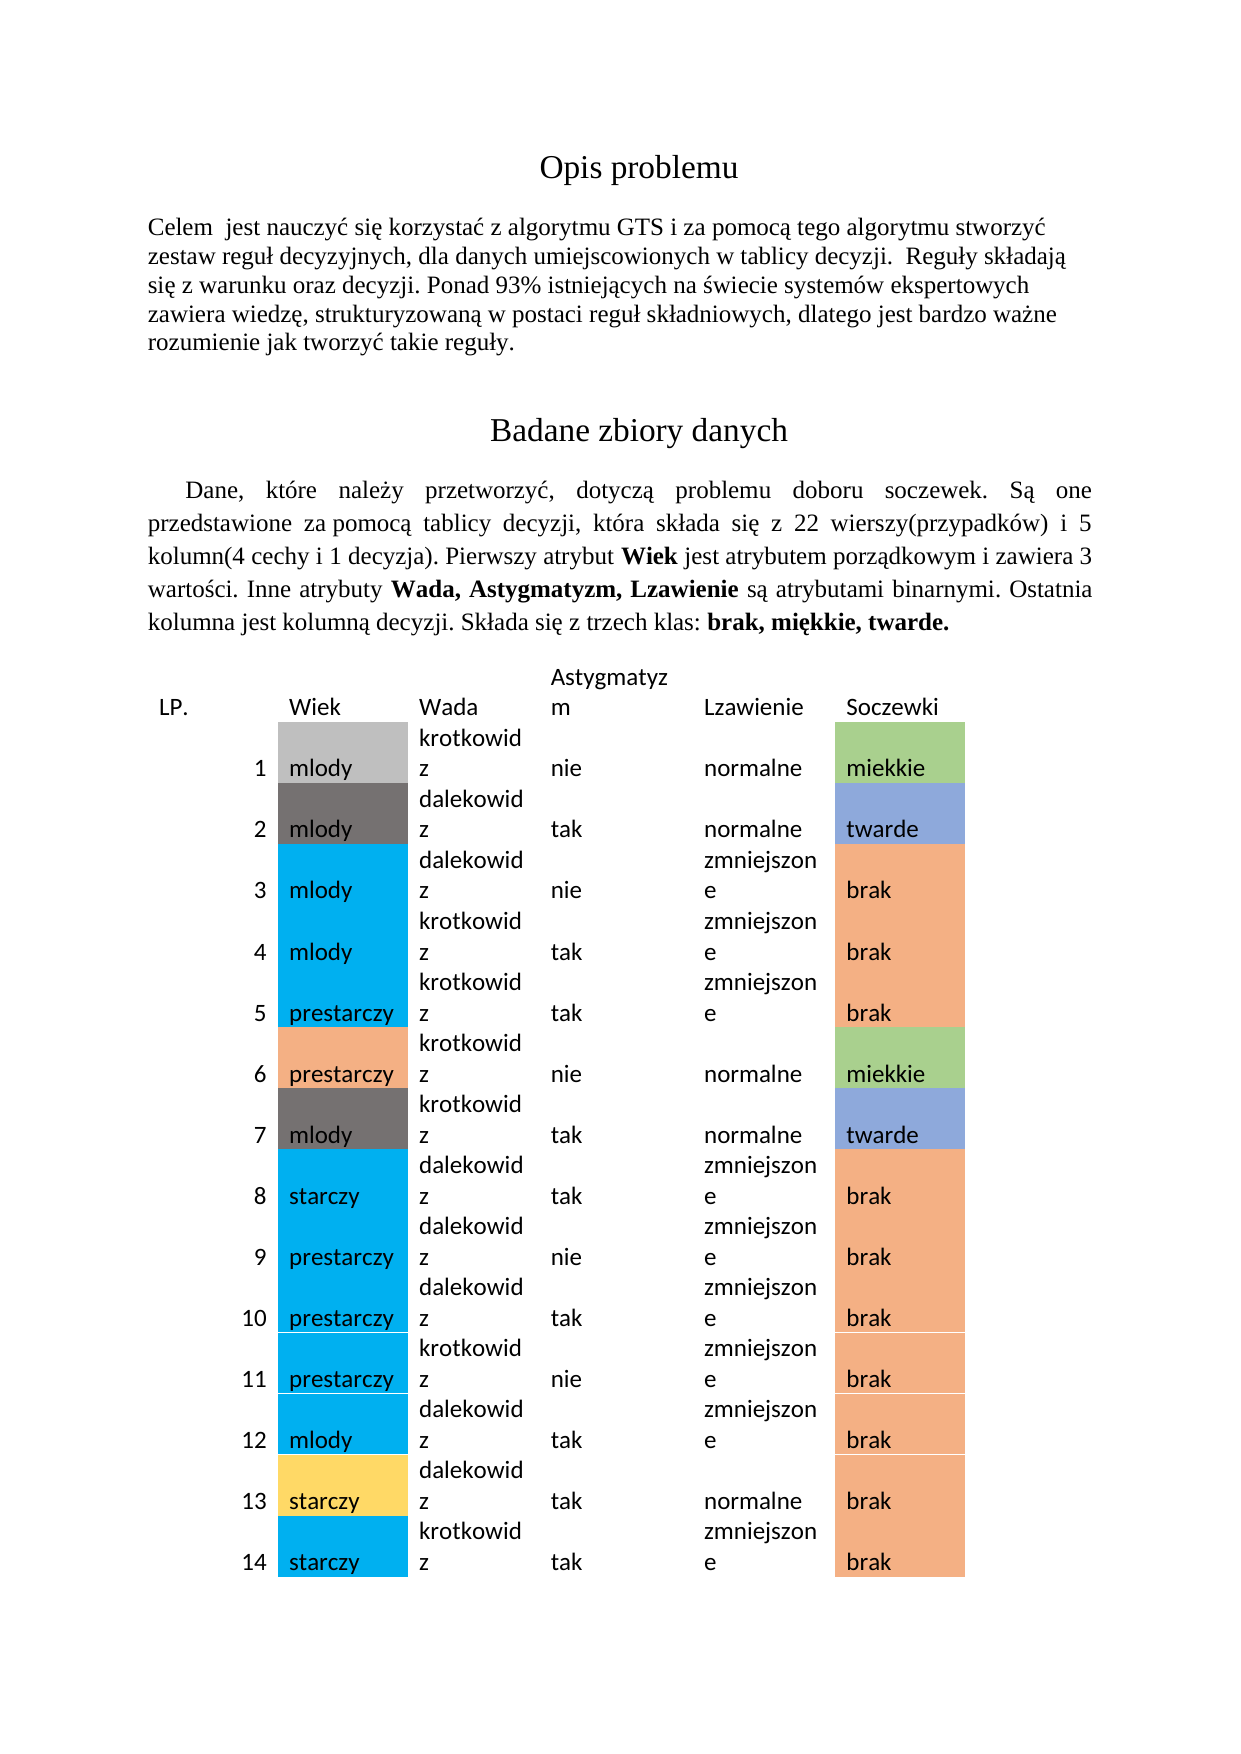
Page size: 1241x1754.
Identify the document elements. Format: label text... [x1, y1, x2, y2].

table_cell 12 [148, 1394, 278, 1454]
table_cell 4 [148, 905, 278, 966]
table_cell krotkowidz [408, 722, 539, 783]
table_cell brak [835, 844, 965, 905]
table_cell mlody [278, 844, 408, 905]
table_cell prestarczy [278, 1210, 408, 1271]
table_cell tak [539, 1516, 693, 1577]
table_cell miekkie [835, 1027, 965, 1088]
table_cell zmniejszone [693, 1149, 835, 1210]
table_cell tak [539, 783, 693, 844]
table_cell prestarczy [278, 1333, 408, 1393]
table_cell mlody [278, 905, 408, 966]
table_cell brak [835, 1271, 965, 1332]
table_cell twarde [835, 1088, 965, 1149]
table_cell dalekowidz [408, 1271, 539, 1332]
table_cell tak [539, 966, 693, 1027]
table_cell zmniejszone [693, 905, 835, 966]
text Celem jest nauczyć się korzystać z algorytmu GTS i za pomocą tego algorytmu stworzyć zestaw reguł decyzyjnych, dla danych umiejscowionych w tablicy decyzji. Reguły składają się z warunku oraz decyzji. Ponad 93% istniejących na świecie systemów ekspertowych zawiera wiedzę, strukturyzowaną w postaci reguł składniowych, dlatego jest bardzo ważne rozumienie jak tworzyć takie reguły. [148, 212, 1093, 356]
table_cell brak [835, 1149, 965, 1210]
table_cell tak [539, 905, 693, 966]
table_cell 1 [148, 722, 278, 783]
table_cell normalne [693, 1027, 835, 1088]
table_header Astygmatyzm [539, 661, 693, 722]
table_cell krotkowidz [408, 905, 539, 966]
table_cell krotkowidz [408, 1333, 539, 1393]
table_cell 6 [148, 1027, 278, 1088]
table_cell mlody [278, 783, 408, 844]
table_cell tak [539, 1271, 693, 1332]
table_cell krotkowidz [408, 1088, 539, 1149]
table_cell zmniejszone [693, 844, 835, 905]
table_cell tak [539, 1149, 693, 1210]
table_cell miekkie [835, 722, 965, 783]
table_cell 3 [148, 844, 278, 905]
table_cell brak [835, 966, 965, 1027]
table_cell nie [539, 722, 693, 783]
table_cell normalne [693, 783, 835, 844]
table_cell krotkowidz [408, 1516, 539, 1577]
table_cell 8 [148, 1149, 278, 1210]
table_cell 9 [148, 1210, 278, 1271]
table_cell brak [835, 905, 965, 966]
table_cell tak [539, 1088, 693, 1149]
table_cell brak [835, 1210, 965, 1271]
table_cell dalekowidz [408, 1394, 539, 1454]
table_cell zmniejszone [693, 966, 835, 1027]
table_cell normalne [693, 1088, 835, 1149]
table_cell 2 [148, 783, 278, 844]
table_cell zmniejszone [693, 1333, 835, 1393]
table_header Soczewki [835, 661, 965, 722]
text Dane, które należy przetworzyć, dotyczą problemu doboru soczewek. Są one przedstawione za pomocą tablicy decyzji, która składa się z 22 wierszy(przypadków) i 5 kolumn(4 cechy i 1 decyzja). Pierwszy atrybut Wiek jest atrybutem porządkowym i zawiera 3 wartości. Inne atrybuty Wada, Astygmatyzm, Lzawienie są atrybutami binarnymi. Ostatnia kolumna jest kolumną decyzji. Składa się z trzech klas: brak, miękkie, twarde. [148, 475, 1093, 636]
table_cell brak [835, 1333, 965, 1393]
table_cell starczy [278, 1455, 408, 1516]
table_cell dalekowidz [408, 1455, 539, 1516]
table_cell starczy [278, 1516, 408, 1577]
table_cell mlody [278, 722, 408, 783]
text Badane zbiory danych [148, 410, 1093, 448]
table_cell starczy [278, 1149, 408, 1210]
table_cell 5 [148, 966, 278, 1027]
table_cell zmniejszone [693, 1271, 835, 1332]
table_cell dalekowidz [408, 1210, 539, 1271]
text Opis problemu [148, 148, 1093, 186]
table_cell zmniejszone [693, 1210, 835, 1271]
table_cell mlody [278, 1394, 408, 1454]
table_cell brak [835, 1516, 965, 1577]
table_cell normalne [693, 1455, 835, 1516]
table_header Wada [408, 661, 539, 722]
table_header LP. [148, 661, 278, 722]
table_cell 11 [148, 1333, 278, 1393]
table_cell prestarczy [278, 1271, 408, 1332]
table_cell 13 [148, 1455, 278, 1516]
table_cell dalekowidz [408, 783, 539, 844]
table_cell brak [835, 1394, 965, 1454]
table_cell krotkowidz [408, 1027, 539, 1088]
table_cell brak [835, 1455, 965, 1516]
table_cell dalekowidz [408, 1149, 539, 1210]
table_cell normalne [693, 722, 835, 783]
table_cell prestarczy [278, 1027, 408, 1088]
table_cell 7 [148, 1088, 278, 1149]
table_cell mlody [278, 1088, 408, 1149]
table_cell krotkowidz [408, 966, 539, 1027]
table_cell zmniejszone [693, 1394, 835, 1454]
table_cell dalekowidz [408, 844, 539, 905]
table_cell zmniejszone [693, 1516, 835, 1577]
table_header Wiek [278, 661, 408, 722]
table_cell prestarczy [278, 966, 408, 1027]
table_cell nie [539, 1333, 693, 1393]
table_header Lzawienie [693, 661, 835, 722]
table_cell twarde [835, 783, 965, 844]
table_cell nie [539, 1027, 693, 1088]
table_cell nie [539, 1210, 693, 1271]
table_cell nie [539, 844, 693, 905]
table_cell tak [539, 1455, 693, 1516]
table_cell tak [539, 1394, 693, 1454]
table_cell 10 [148, 1271, 278, 1332]
table_cell 14 [148, 1516, 278, 1577]
